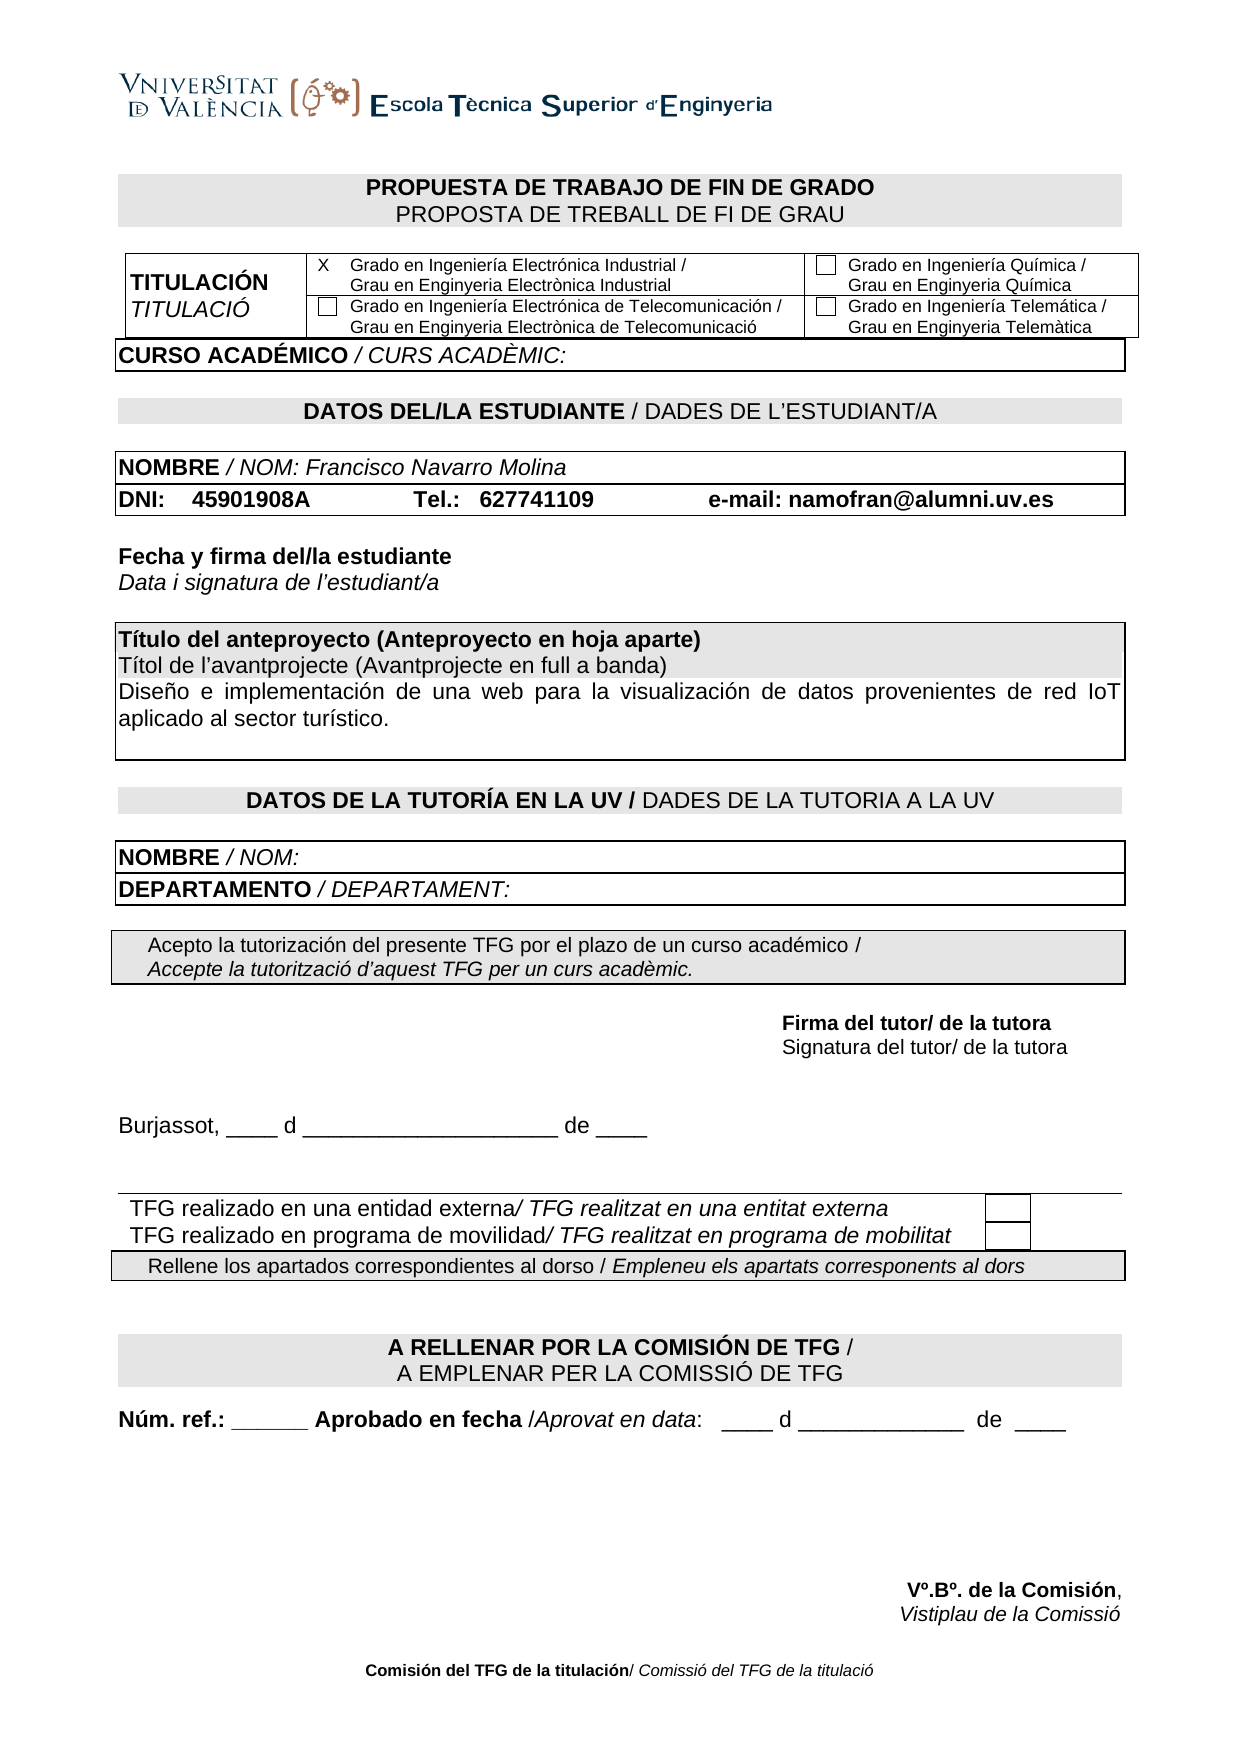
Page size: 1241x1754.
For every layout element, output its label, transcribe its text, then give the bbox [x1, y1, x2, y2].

table_header [986, 1195, 1030, 1221]
text DEPARTAMENTO / DEPARTAMENT: [116, 874, 1124, 904]
picture [118, 73, 772, 117]
text PROPUESTA DE TRABAJO DE FIN DE GRADO [118, 174, 1122, 201]
text NOMBRE / NOM: [116, 842, 1124, 872]
text Data i signatura de l’estudiant/a [118, 569, 1122, 596]
table_cell Grado en Ingeniería Electrónica de Telecomunicación / Grau en Enginyeria Electrònica de Telecomunicació [339, 296, 804, 337]
table_header [805, 254, 837, 295]
text A EMPLENAR PER LA COMISSIÓ DE TFG [118, 1360, 1122, 1387]
text Signatura del tutor/ de la tutora [782, 1035, 1122, 1059]
table_cell [805, 296, 837, 337]
table_header Grado en Ingeniería Electrónica Industrial / Grau en Enginyeria Electrònica Industrial [339, 254, 804, 295]
text DATOS DEL/LA ESTUDIANTE / DADES DE L’ESTUDIANT/A [118, 398, 1122, 424]
text Burjassot, ____ d ____________________ de ____ [118, 1112, 1122, 1138]
table_header Grado en Ingeniería Química / Grau en Enginyeria Química [837, 254, 1138, 295]
text Firma del tutor/ de la tutora [782, 1011, 1122, 1035]
text DATOS DE LA TUTORÍA EN LA UV / DADES DE LA TUTORIA A LA UV [118, 787, 1122, 814]
text NOMBRE / NOM: Francisco Navarro Molina [116, 452, 1124, 483]
text DNI: 45901908A Tel.: 627741109 e-mail: namofran@alumni.uv.es [116, 485, 1124, 515]
text Vistiplau de la Comissió [118, 1602, 1122, 1626]
table_cell Grado en Ingeniería Telemática / Grau en Enginyeria Telemàtica [837, 296, 1138, 337]
text Núm. ref.: ______ Aprobado en fecha /Aprovat en data: ____ d _____________ de ____ [118, 1406, 1122, 1432]
text Fecha y firma del/la estudiante [118, 543, 1122, 569]
text Rellene los apartados correspondientes al dorso / Empleneu els apartats corresponents al dors [112, 1252, 1124, 1280]
table_cell [307, 296, 338, 337]
text CURSO ACADÉMICO / CURS ACADÈMIC: [116, 340, 1124, 370]
text Vº.Bº. de la Comisión, [118, 1578, 1122, 1602]
table_cell [986, 1223, 1030, 1249]
text A RELLENAR POR LA COMISIÓN DE TFG / [118, 1334, 1122, 1360]
text Acepto la tutorización del presente TFG por el plazo de un curso académico / Accepte la tutorització d’aquest TFG per un curs acadèmic. [112, 931, 1124, 983]
text Diseño e implementación de una web para la visualización de datos provenientes de red IoT aplicado al sector turístico. [118, 678, 1122, 731]
table_header X [307, 254, 338, 295]
text Títol de l’avantprojecte (Avantprojecte en full a banda) [118, 652, 1122, 678]
table_cell TFG realizado en programa de movilidad/ TFG realitzat en programa de mobilitat [118, 1221, 985, 1249]
text Título del anteproyecto (Anteproyecto en hoja aparte) [116, 623, 1124, 652]
table_header TITULACIÓN TITULACIÓ [126, 254, 306, 337]
text PROPOSTA DE TREBALL DE FI DE GRAU [118, 201, 1122, 227]
table_header TFG realizado en una entidad externa/ TFG realitzat en una entitat externa [118, 1194, 985, 1221]
